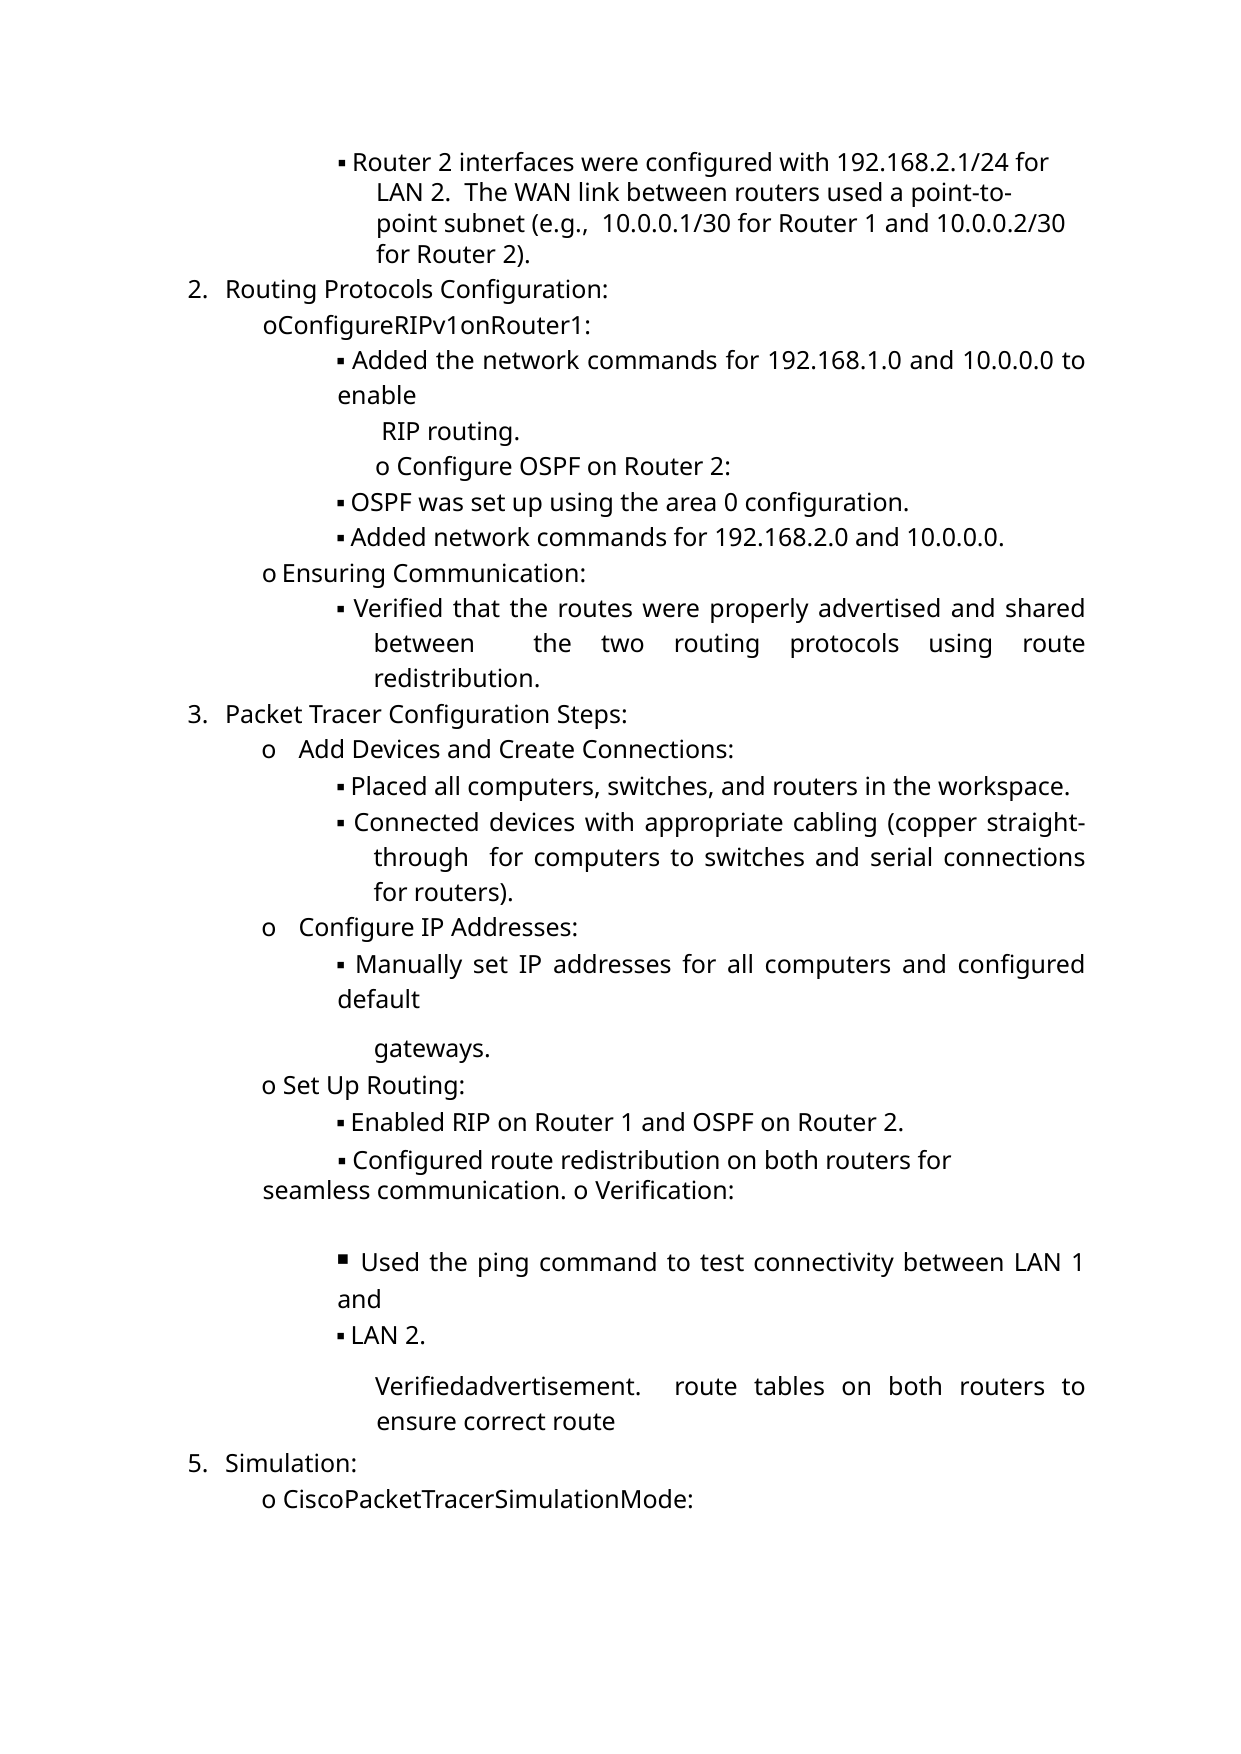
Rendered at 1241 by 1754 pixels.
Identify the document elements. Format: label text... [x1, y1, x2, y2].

text gateways. o Set Up Routing: [261, 1031, 491, 1102]
text RIP routing. [262, 413, 604, 447]
text ▪ Router 2 interfaces were configured with 192.168.2.1/24 for LAN 2. The WAN link between routers used a point-to-point subnet (e.g., 10.0.0.1/30 for Router 1 and 10.0.0.2/30 for Router 2). [337, 147, 1068, 271]
text ▪ OSPF was set up using the area 0 configuration. [336, 484, 1086, 518]
text ▪ Used the ping command to test connectivity between LAN 1 and [336, 1235, 1086, 1316]
text ▪ Added network commands for 192.168.2.0 and 10.0.0.0. [336, 520, 1086, 554]
text ▪ Connected devices with appropriate cabling (copper straight-through for computers to switches and serial connections for routers). [336, 804, 1086, 908]
text ▪ Placed all computers, switches, and routers in the workspace. [336, 769, 1086, 803]
text ▪ Added the network commands for 192.168.1.0 and 10.0.0.0 to enable [336, 343, 1086, 412]
list Configure IP Addresses: [261, 910, 1086, 944]
text ▪ Enabled RIP on Router 1 and OSPF on Router 2. [336, 1104, 1086, 1139]
text o Configure OSPF on Router 2: [262, 449, 1079, 483]
list Routing Protocols Configuration: [187, 272, 1086, 306]
text o Ensuring Communication: [150, 555, 1086, 589]
text ▪ Verified that the routes were properly advertised and shared between the two routing protocols using route redistribution. [336, 591, 1086, 695]
text ▪ Configured route redistribution on both routers for seamless communication. o Verification: [262, 1145, 972, 1207]
list Packet Tracer Configuration Steps: [187, 696, 1086, 731]
text o CiscoPacketTracerSimulationMode: [261, 1482, 1086, 1516]
text oConfigureRIPv1onRouter1: [262, 307, 1086, 341]
text ▪ Manually set IP addresses for all computers and configured default [336, 947, 1086, 1016]
text Verifiedadvertisement. route tables on both routers to ensure correct route [375, 1368, 1086, 1437]
text ▪ LAN 2. [336, 1318, 1086, 1352]
list Simulation: [187, 1445, 1086, 1479]
list Add Devices and Create Connections: [261, 732, 1086, 766]
